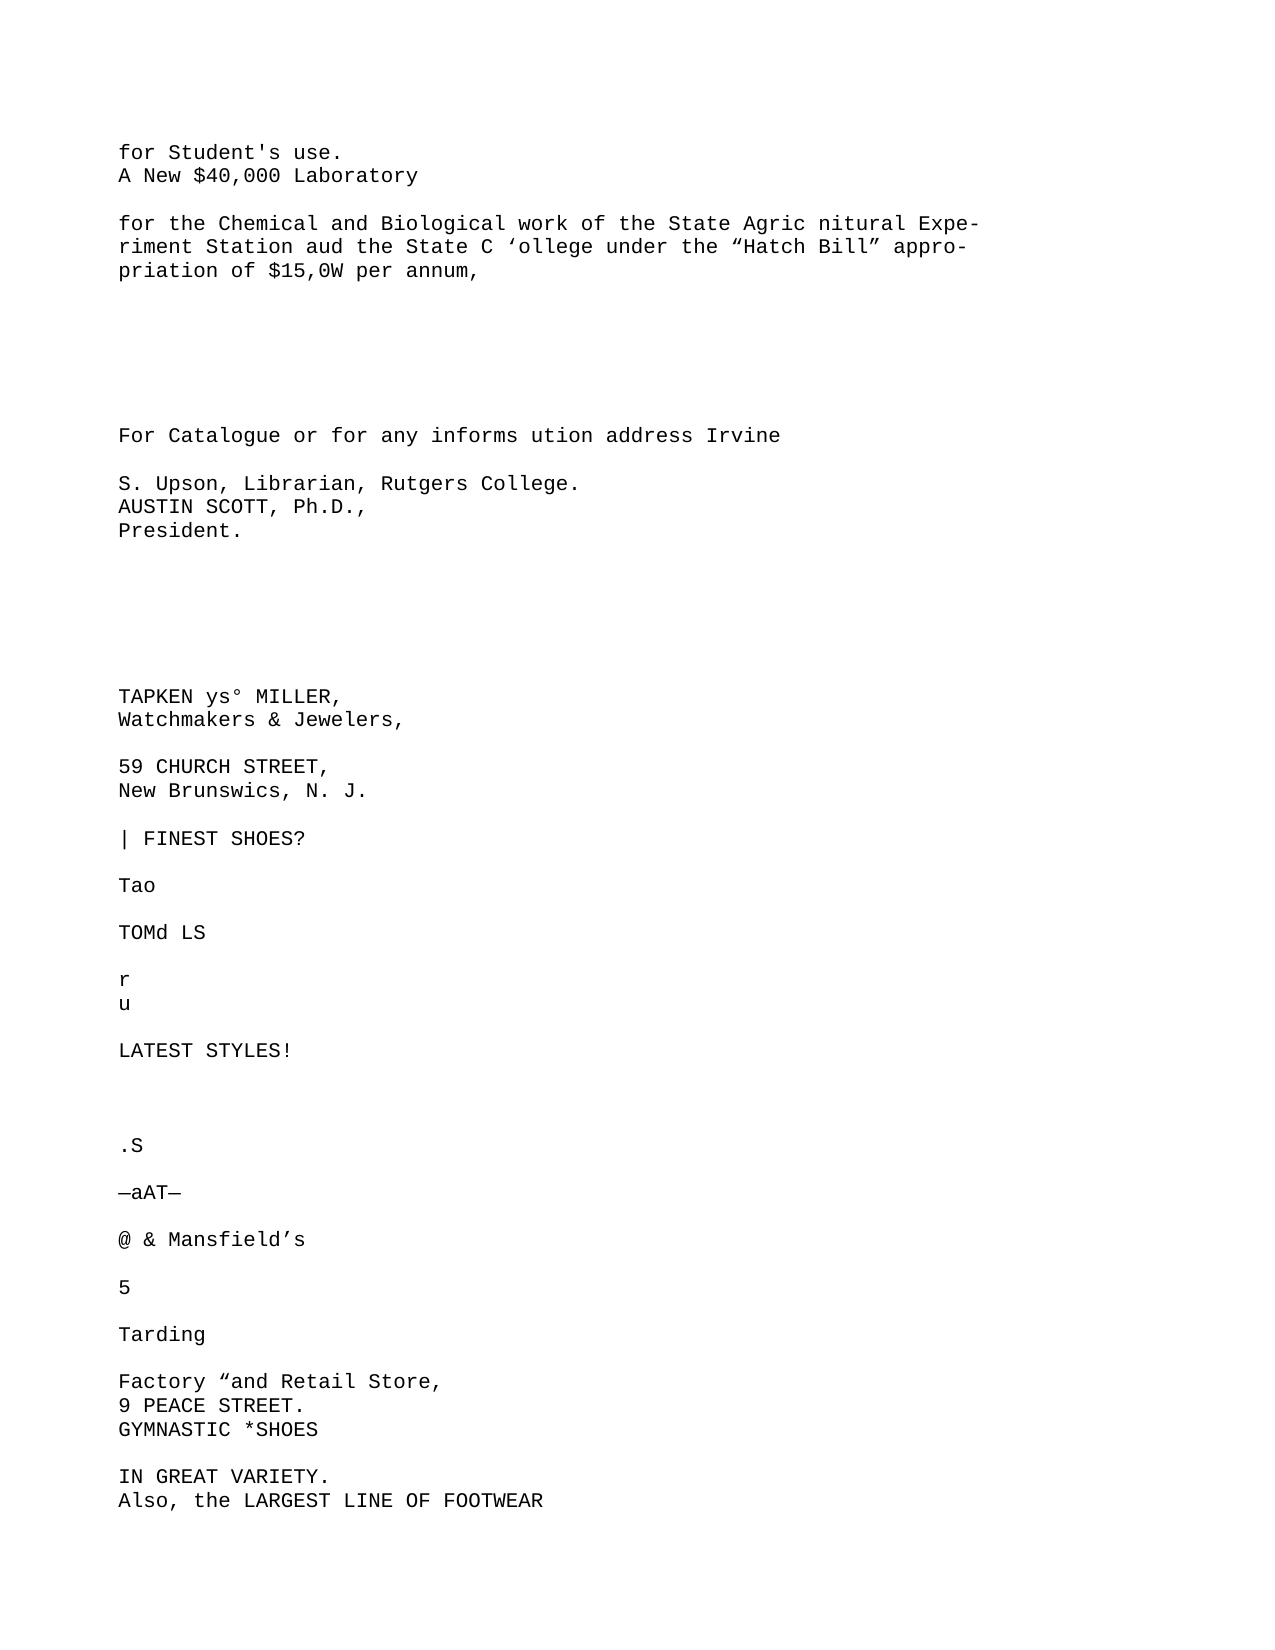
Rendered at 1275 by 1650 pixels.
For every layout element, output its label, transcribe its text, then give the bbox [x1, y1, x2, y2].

text S. Upson, Librarian, Rutgers College. [118, 473, 1157, 496]
text AUSTIN SCOTT, Ph.D., [118, 496, 1157, 520]
text 59 CHURCH STREET, [118, 757, 1157, 780]
text A New $40,000 Laboratory [118, 165, 1157, 189]
text —aAT— [118, 1182, 1157, 1206]
text 9 PEACE STREET. [118, 1395, 1157, 1419]
text r [118, 969, 1157, 993]
text Tarding [118, 1324, 1157, 1348]
text Factory “and Retail Store, [118, 1371, 1157, 1395]
text 5 [118, 1277, 1157, 1300]
text GYMNASTIC *SHOES [118, 1419, 1157, 1442]
text .S [118, 1135, 1157, 1158]
text TAPKEN ys° MILLER, [118, 686, 1157, 709]
text priation of $15,0W per annum, [118, 260, 1157, 284]
text riment Station aud the State C ‘ollege under the “Hatch Bill” appro- [118, 236, 1157, 260]
text LATEST STYLES! [118, 1040, 1157, 1064]
text President. [118, 520, 1157, 544]
text New Brunswics, N. J. [118, 780, 1157, 804]
text u [118, 993, 1157, 1017]
text Also, the LARGEST LINE OF FOOTWEAR [118, 1489, 1157, 1513]
text @ & Mansfield’s [118, 1229, 1157, 1253]
text for the Chemical and Biological work of the State Agric nitural Expe- [118, 213, 1157, 236]
text IN GREAT VARIETY. [118, 1466, 1157, 1489]
text for Student's use. [118, 142, 1157, 165]
text For Catalogue or for any informs ution address Irvine [118, 426, 1157, 449]
text TOMd LS [118, 922, 1157, 946]
text Tao [118, 875, 1157, 898]
text Watchmakers & Jewelers, [118, 709, 1157, 733]
text | FINEST SHOES? [118, 827, 1157, 851]
